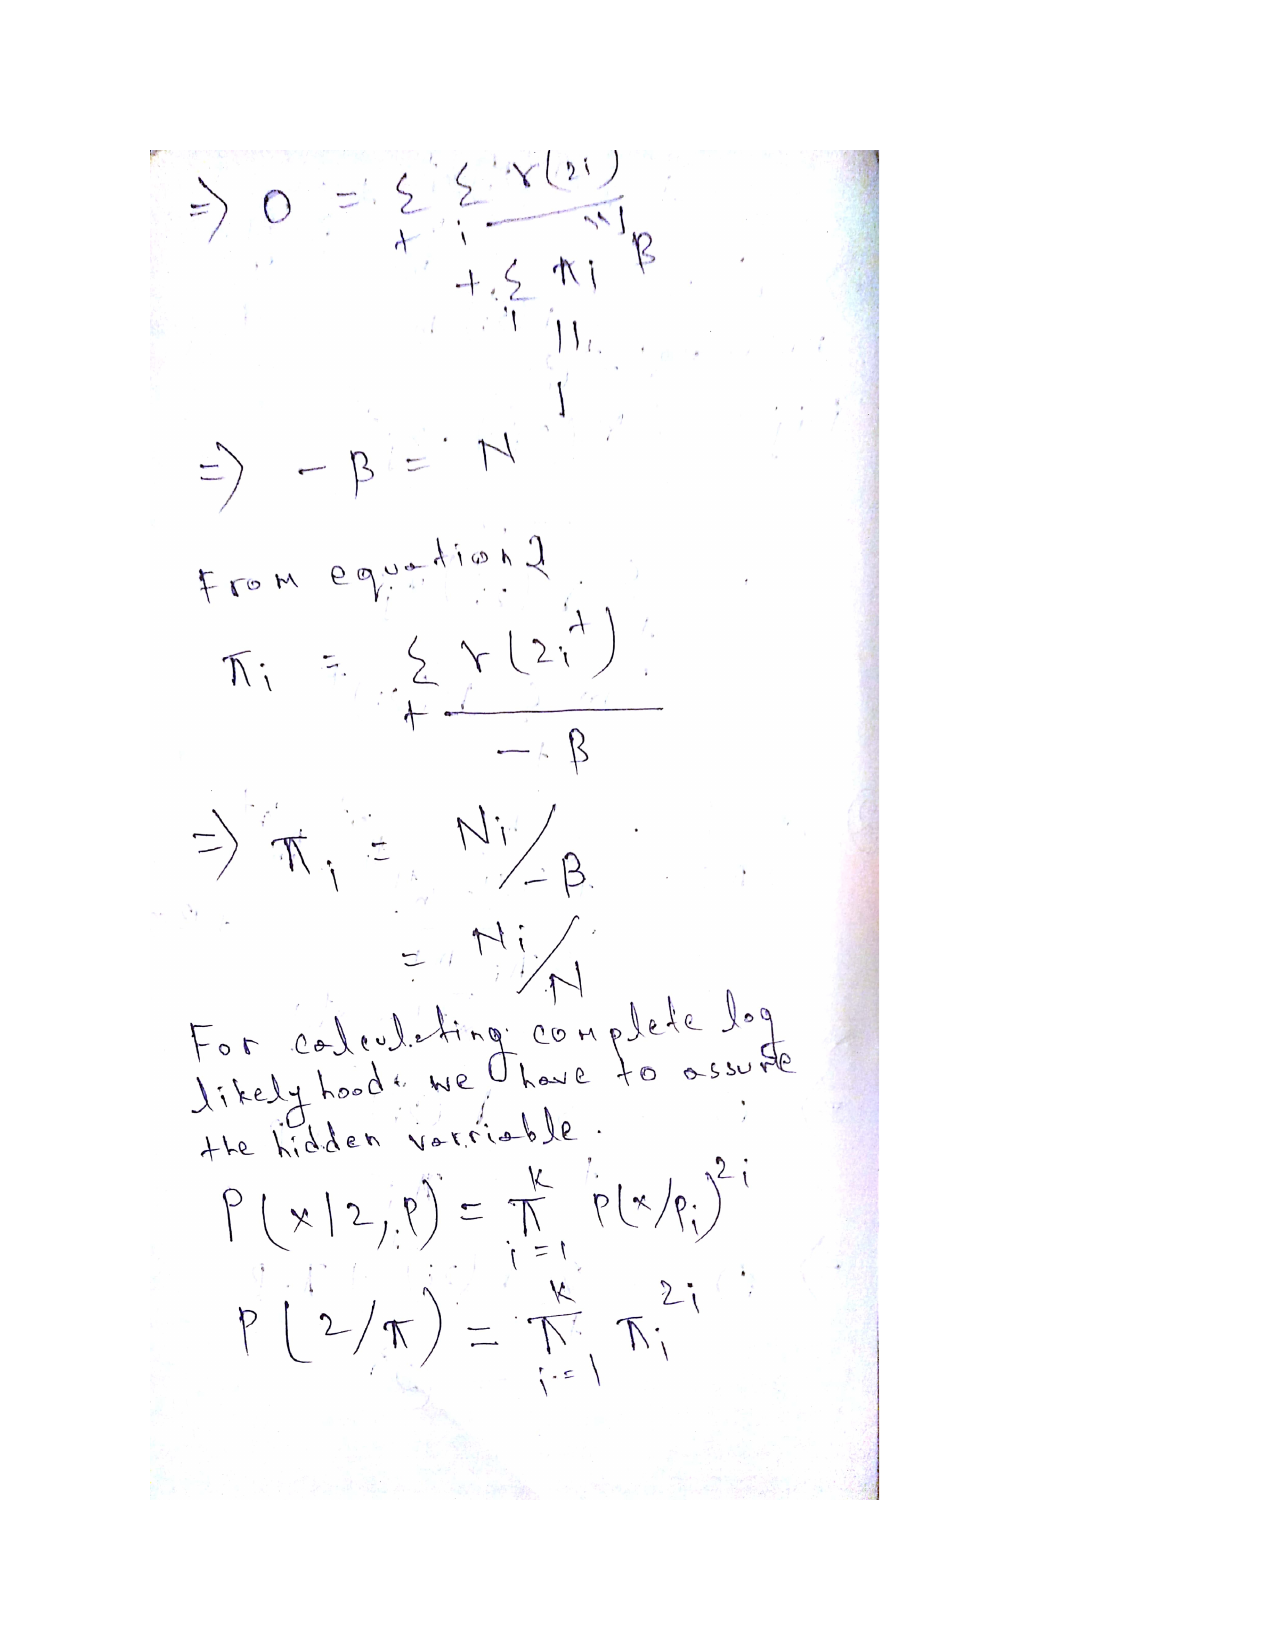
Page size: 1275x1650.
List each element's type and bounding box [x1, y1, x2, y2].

picture [150, 150, 880, 1500]
